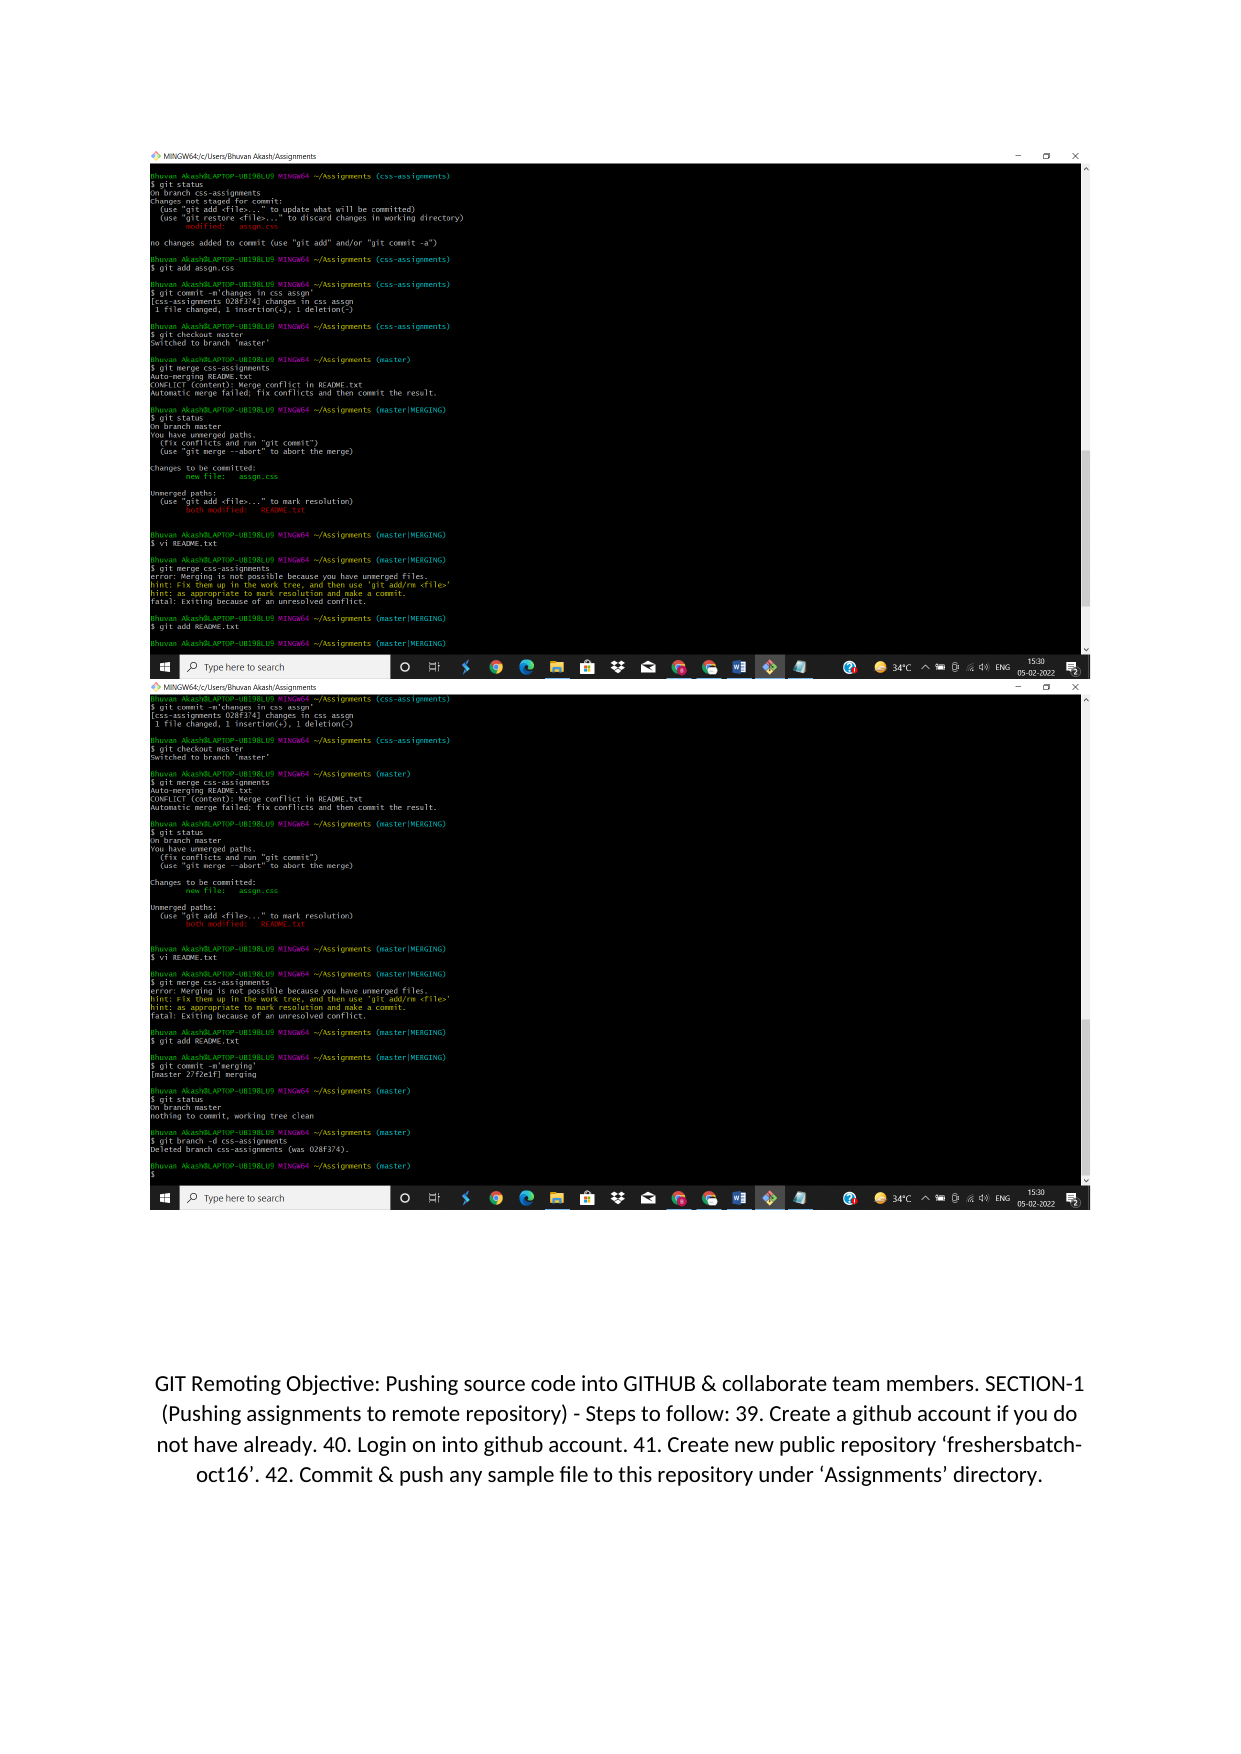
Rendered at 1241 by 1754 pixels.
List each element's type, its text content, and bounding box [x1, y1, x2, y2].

picture [150, 150, 1091, 679]
text GIT Remoting Objective: Pushing source code into GITHUB & collaborate team members. SECTION-1 (Pushing assignments to remote repository) - Steps to follow: 39. Create a github account if you do not have already. 40. Login on into github account. 41. Create new public repository ‘freshersbatch-oct16’. 42. Commit & push any sample file to this repository under ‘Assignments’ directory. [150, 1369, 1090, 1488]
picture [150, 681, 1091, 1210]
